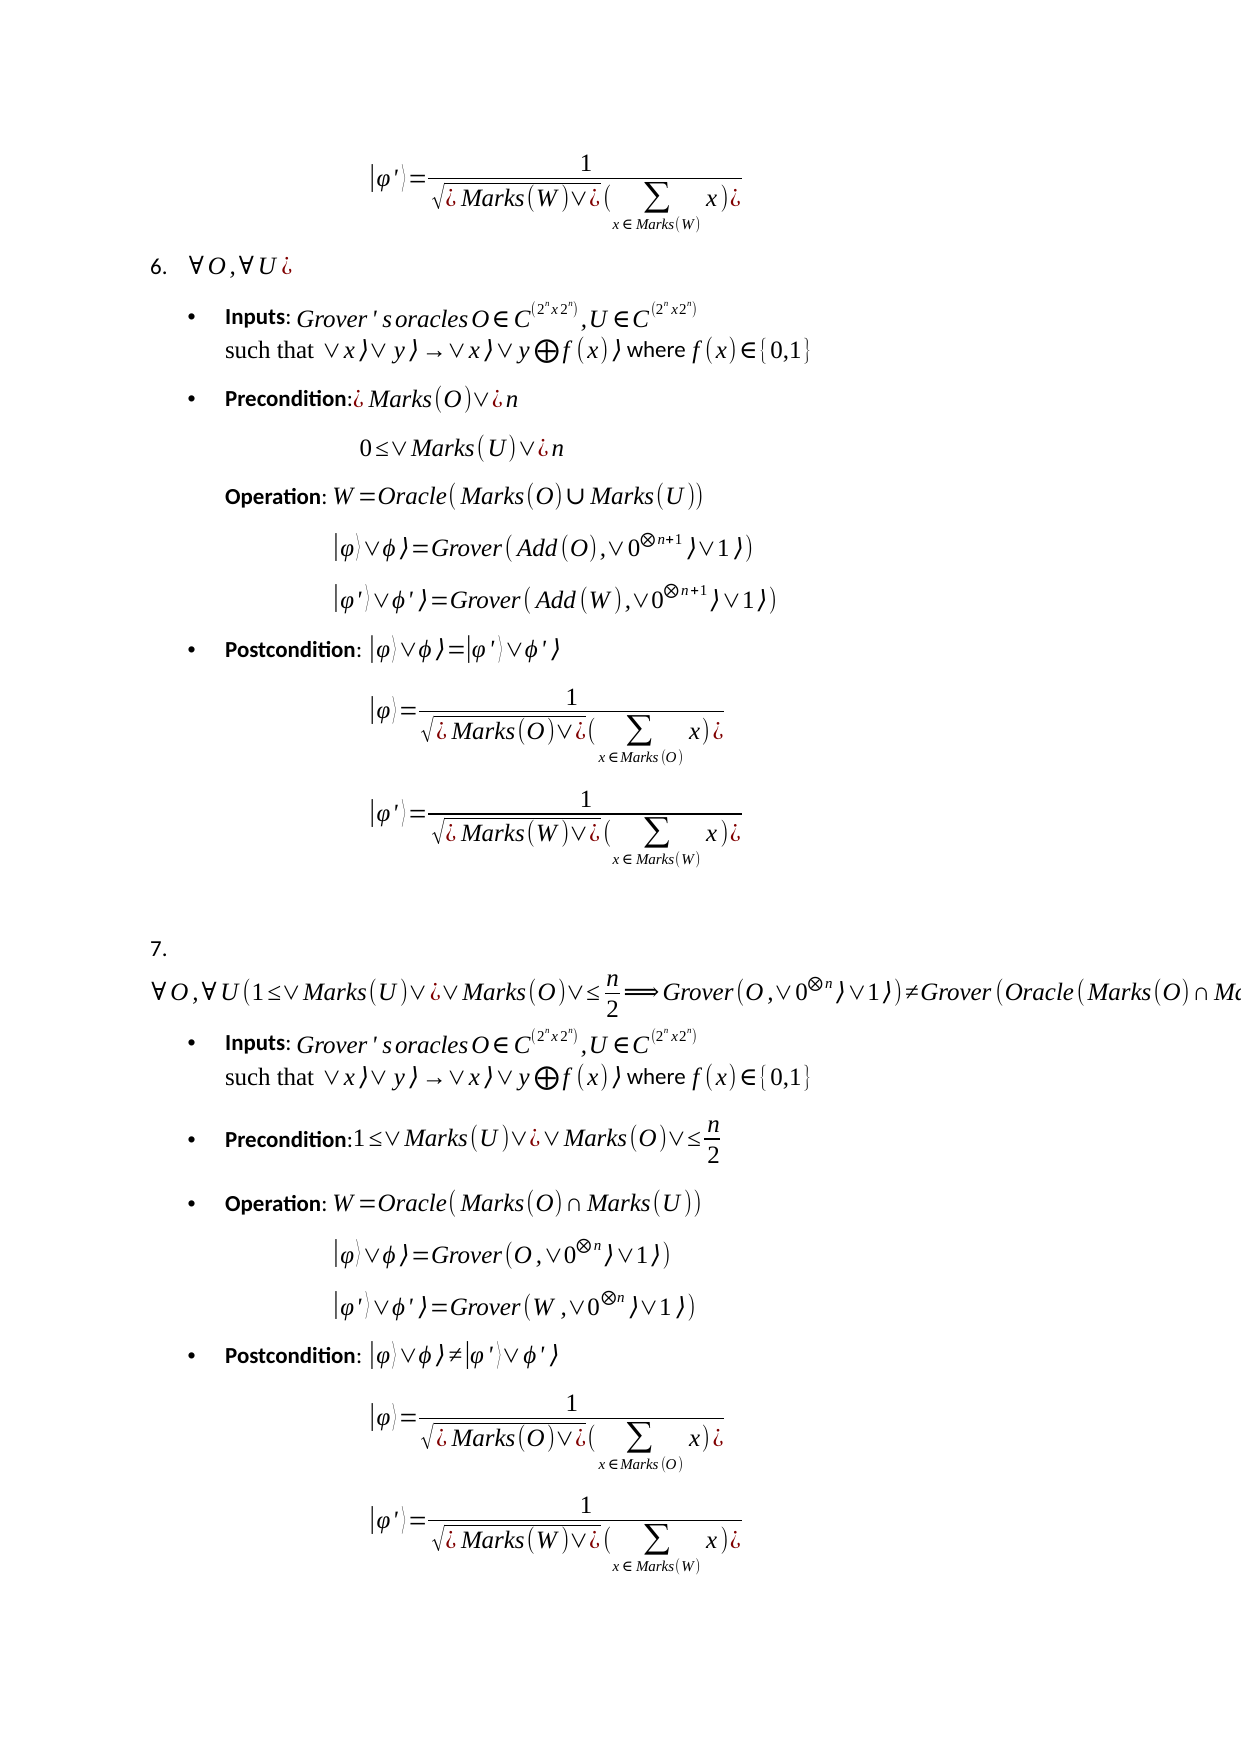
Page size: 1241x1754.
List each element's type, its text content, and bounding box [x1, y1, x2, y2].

list Inputs: where [187, 1026, 1090, 1091]
list Operation: [187, 1188, 1090, 1218]
list Postcondition: [187, 634, 1090, 664]
list Precondition: [187, 1110, 1090, 1169]
list Precondition: [187, 383, 1090, 413]
text Operation: [225, 481, 1090, 511]
list Inputs: where [187, 299, 1090, 365]
list Postcondition: [187, 1340, 1090, 1371]
